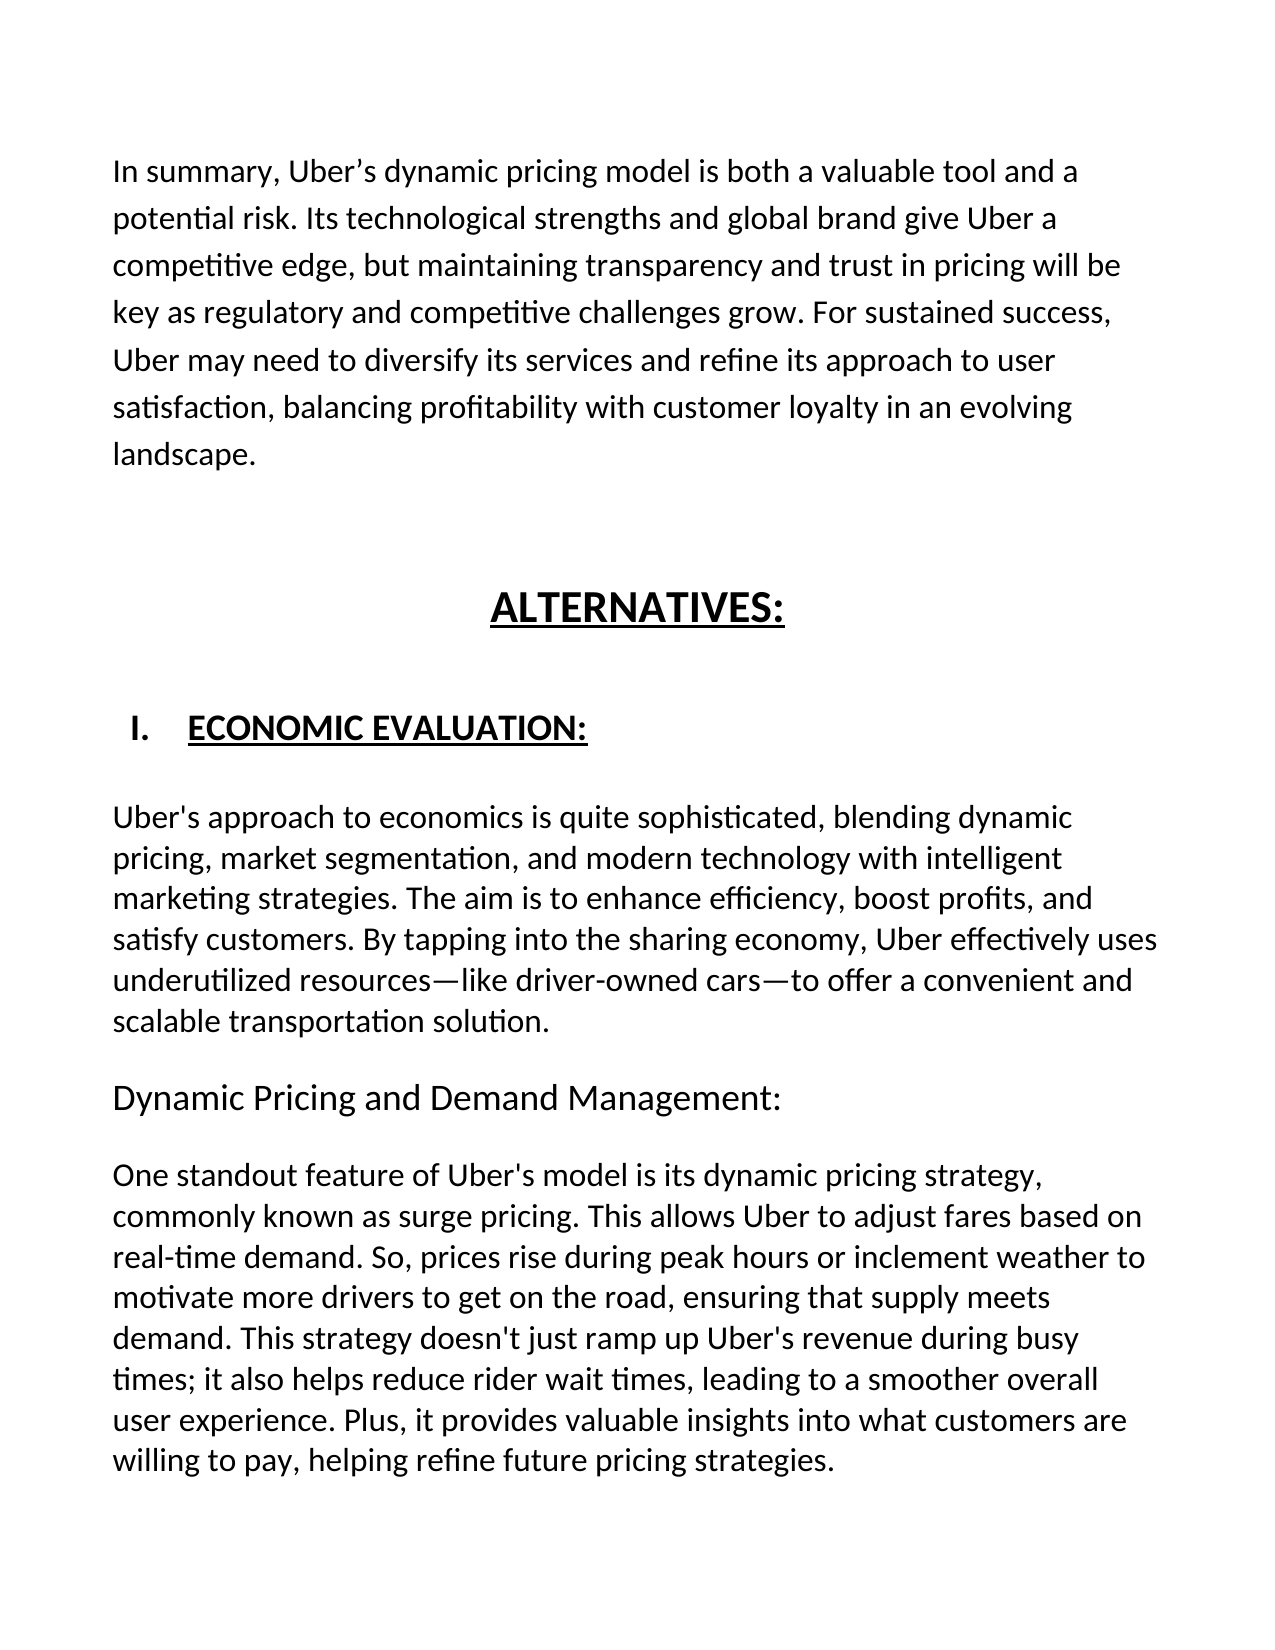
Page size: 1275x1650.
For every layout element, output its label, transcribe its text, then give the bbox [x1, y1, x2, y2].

text Uber's approach to economics is quite sophisticated, blending dynamic pricing, market segmentation, and modern technology with intelligent marketing strategies. The aim is to enhance efficiency, boost profits, and satisfy customers. By tapping into the sharing economy, Uber effectively uses underutilized resources—like driver-owned cars—to offer a convenient and scalable transportation solution. [112, 796, 1162, 1040]
text Dynamic Pricing and Demand Management: [112, 1074, 1162, 1120]
list ECONOMIC EVALUATION: [150, 704, 1162, 750]
text One standout feature of Uber's model is its dynamic pricing strategy, commonly known as surge pricing. This allows Uber to adjust fares based on real-time demand. So, prices rise during peak hours or inclement weather to motivate more drivers to get on the road, ensuring that supply meets demand. This strategy doesn't just ramp up Uber's revenue during busy times; it also helps reduce rider wait times, leading to a smoother overall user experience. Plus, it provides valuable insights into what customers are willing to pay, helping refine future pricing strategies. [112, 1154, 1162, 1480]
text In summary, Uber’s dynamic pricing model is both a valuable tool and a potential risk. Its technological strengths and global brand give Uber a competitive edge, but maintaining transparency and trust in pricing will be key as regulatory and competitive challenges grow. For sustained success, Uber may need to diversify its services and refine its approach to user satisfaction, balancing profitability with customer loyalty in an evolving landscape. [112, 150, 1162, 474]
text ALTERNATIVES: [112, 577, 1162, 633]
